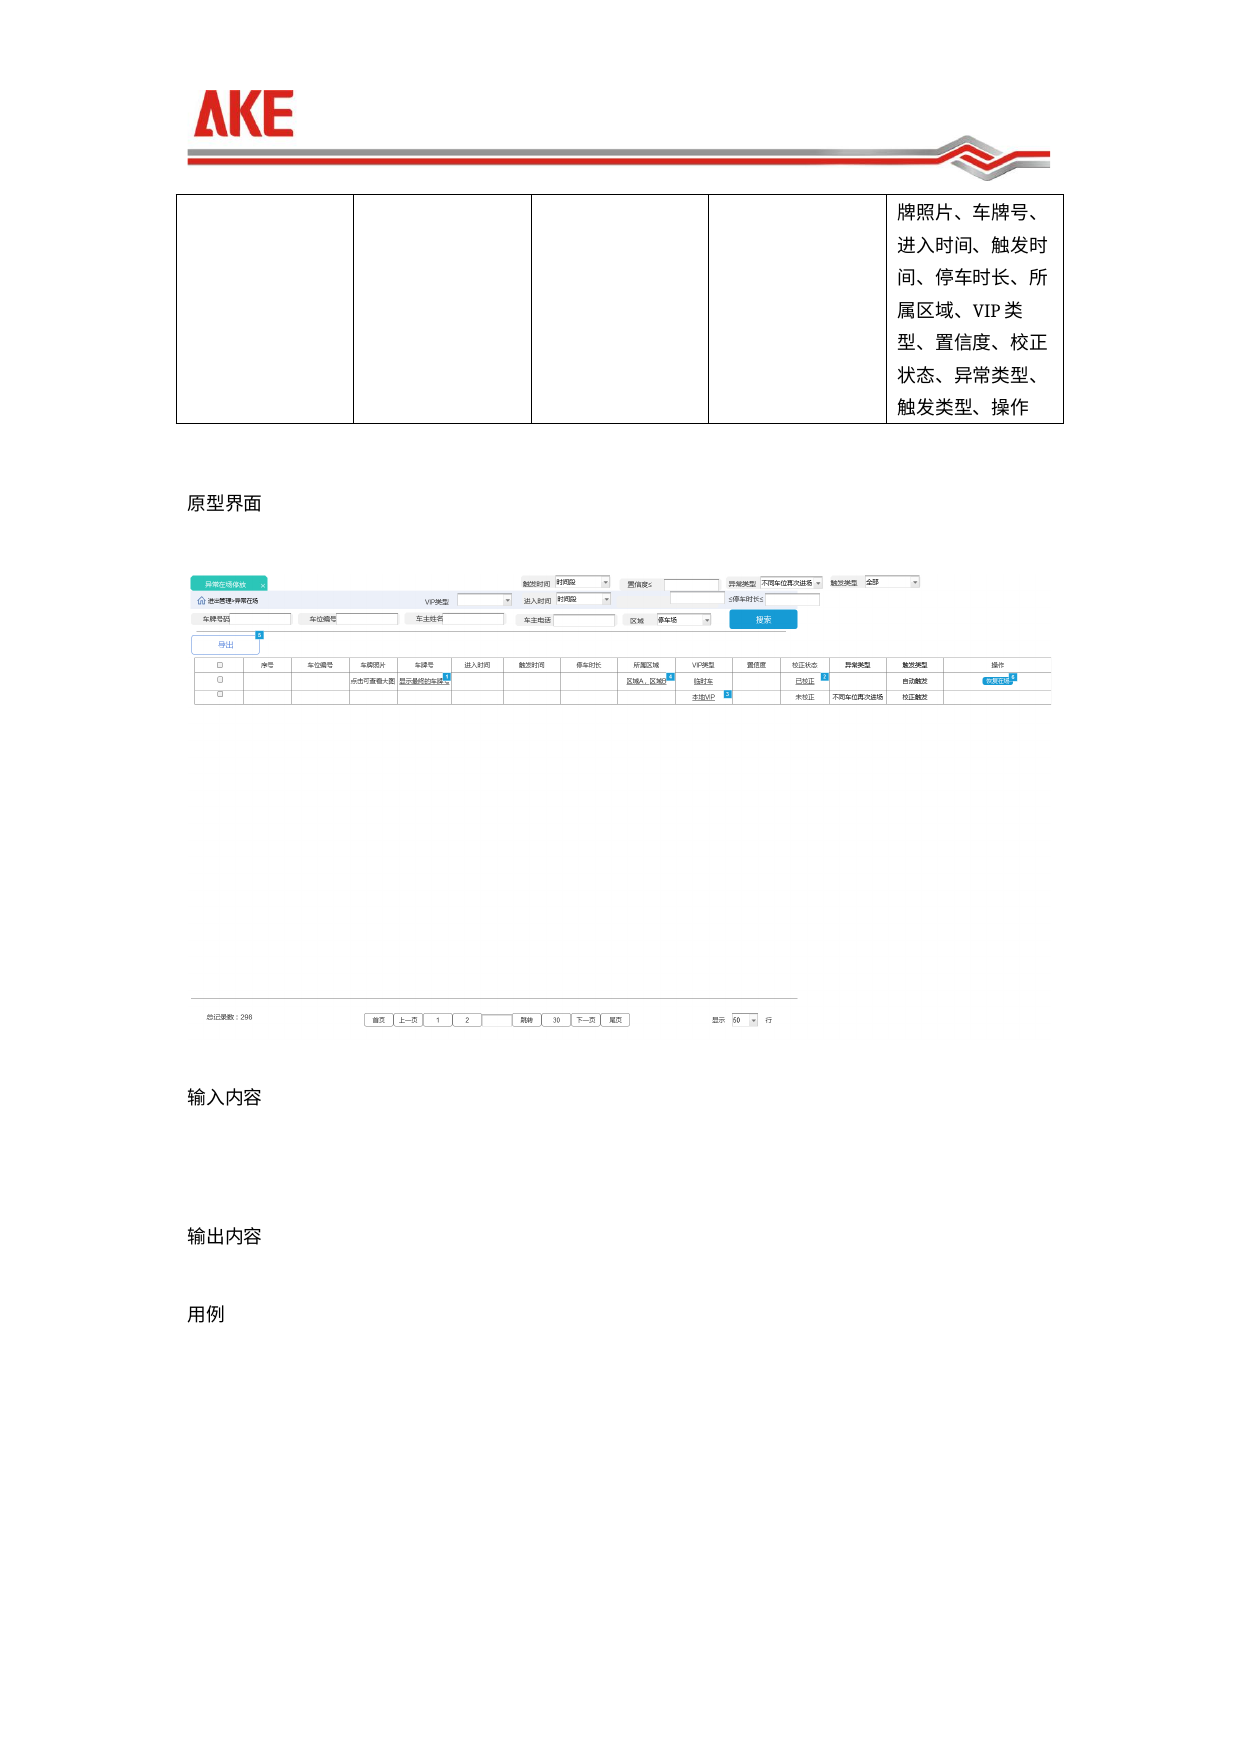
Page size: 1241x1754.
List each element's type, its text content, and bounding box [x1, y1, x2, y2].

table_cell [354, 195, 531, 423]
subtitle 原型界面 [187, 486, 1053, 518]
subtitle 输出内容 [187, 1219, 1053, 1252]
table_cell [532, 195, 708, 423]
picture [187, 574, 1052, 1040]
picture [187, 90, 1050, 181]
subtitle 用例 [187, 1297, 1053, 1329]
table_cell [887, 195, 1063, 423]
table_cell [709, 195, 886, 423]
subtitle 输入内容 [187, 1080, 1053, 1112]
